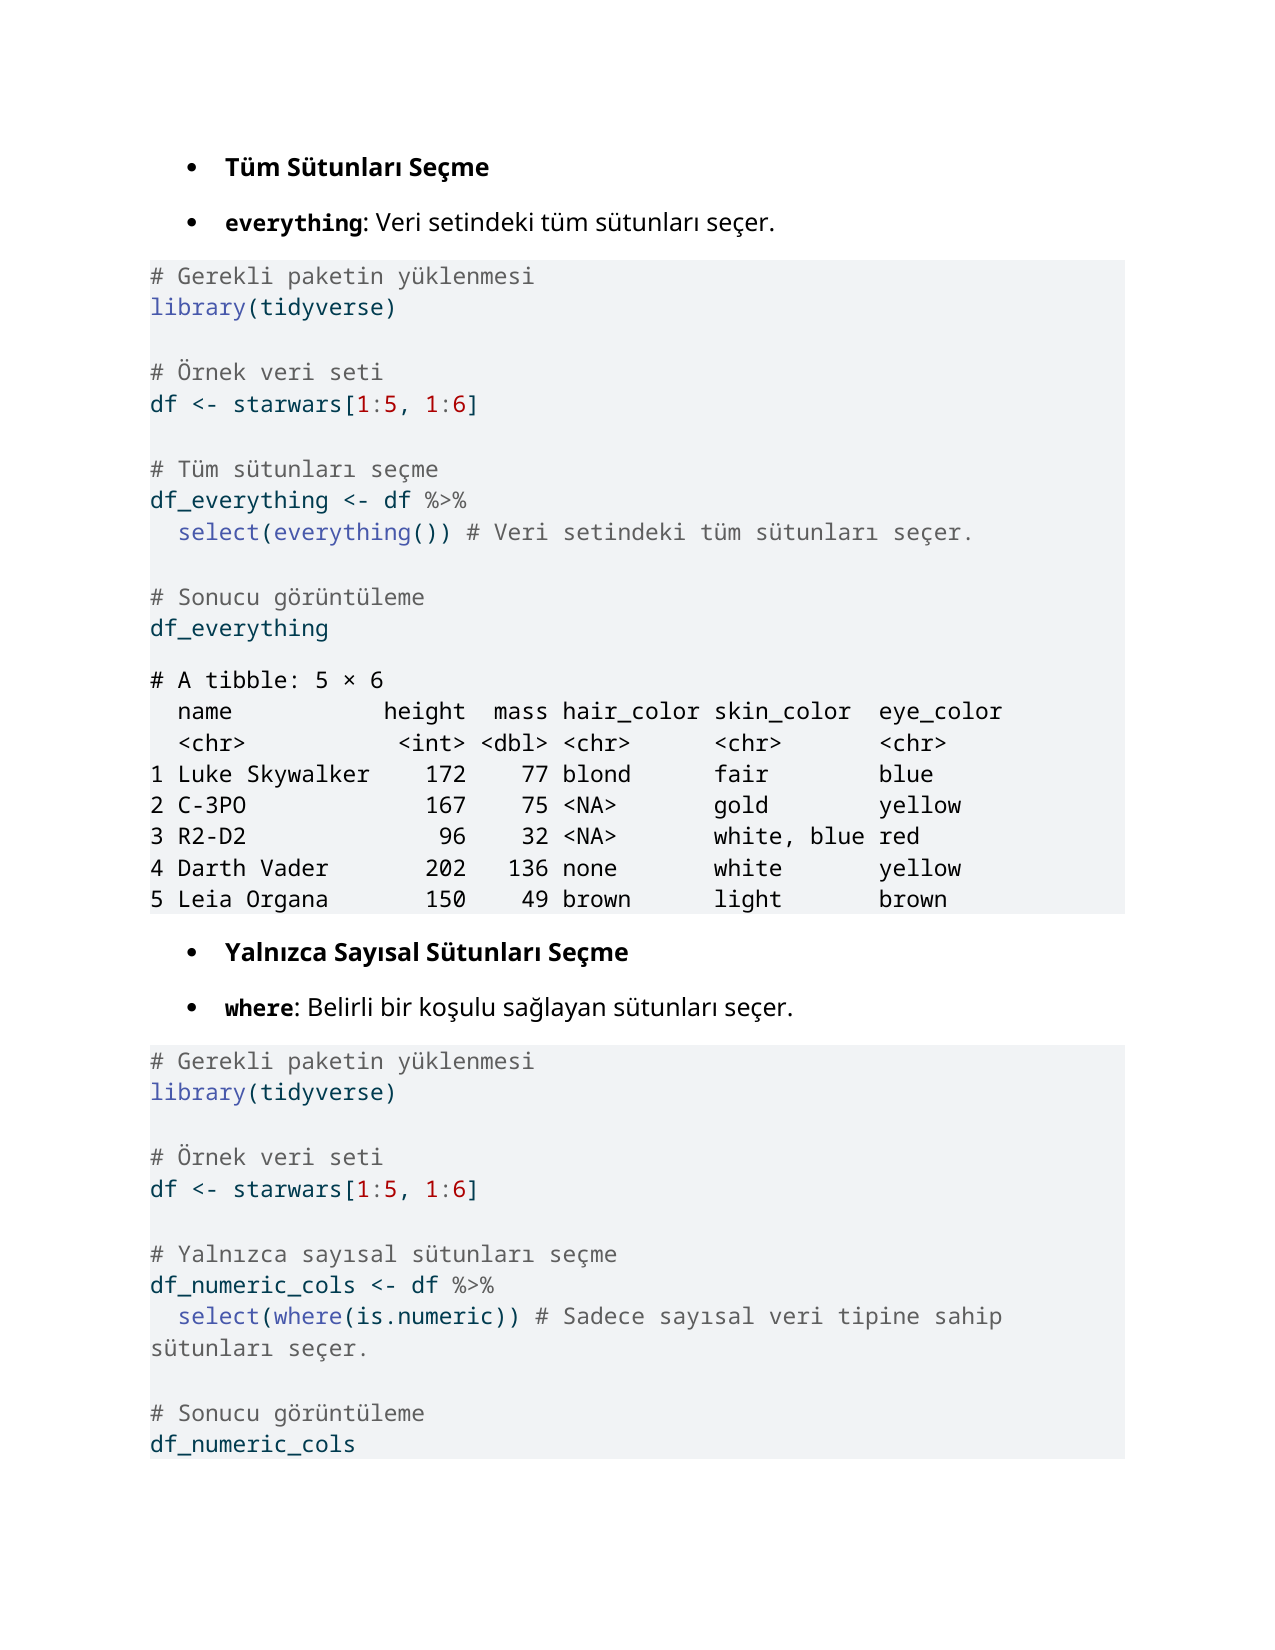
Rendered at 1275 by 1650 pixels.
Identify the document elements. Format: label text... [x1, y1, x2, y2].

list where: Belirli bir koşulu sağlayan sütunları seçer. [187, 990, 1125, 1024]
list Yalnızca Sayısal Sütunları Seçme [187, 935, 1125, 969]
text # Gerekli paketin yüklenmesi library(tidyverse) # Örnek veri seti df <- starwars[1:5, 1:6] # Tüm sütunları seçme df_everything <- df %>% select(everything()) # Veri setindeki tüm sütunları seçer. # Sonucu görüntüleme df_everything [150, 260, 1125, 643]
text # Gerekli paketin yüklenmesi library(tidyverse) # Örnek veri seti df <- starwars[1:5, 1:6] # Yalnızca sayısal sütunları seçme df_numeric_cols <- df %>% select(where(is.numeric)) # Sadece sayısal veri tipine sahip sütunları seçer. # Sonucu görüntüleme df_numeric_cols [150, 1045, 1125, 1459]
list everything: Veri setindeki tüm sütunları seçer. [187, 205, 1125, 239]
text # A tibble: 5 × 6 name height mass hair_color skin_color eye_color <chr> <int> <dbl> <chr> <chr> <chr> 1 Luke Skywalker 172 77 blond fair blue 2 C-3PO 167 75 <NA> gold yellow 3 R2-D2 96 32 <NA> white, blue red 4 Darth Vader 202 136 none white yellow 5 Leia Organa 150 49 brown light brown [150, 664, 1125, 914]
list Tüm Sütunları Seçme [187, 150, 1125, 184]
